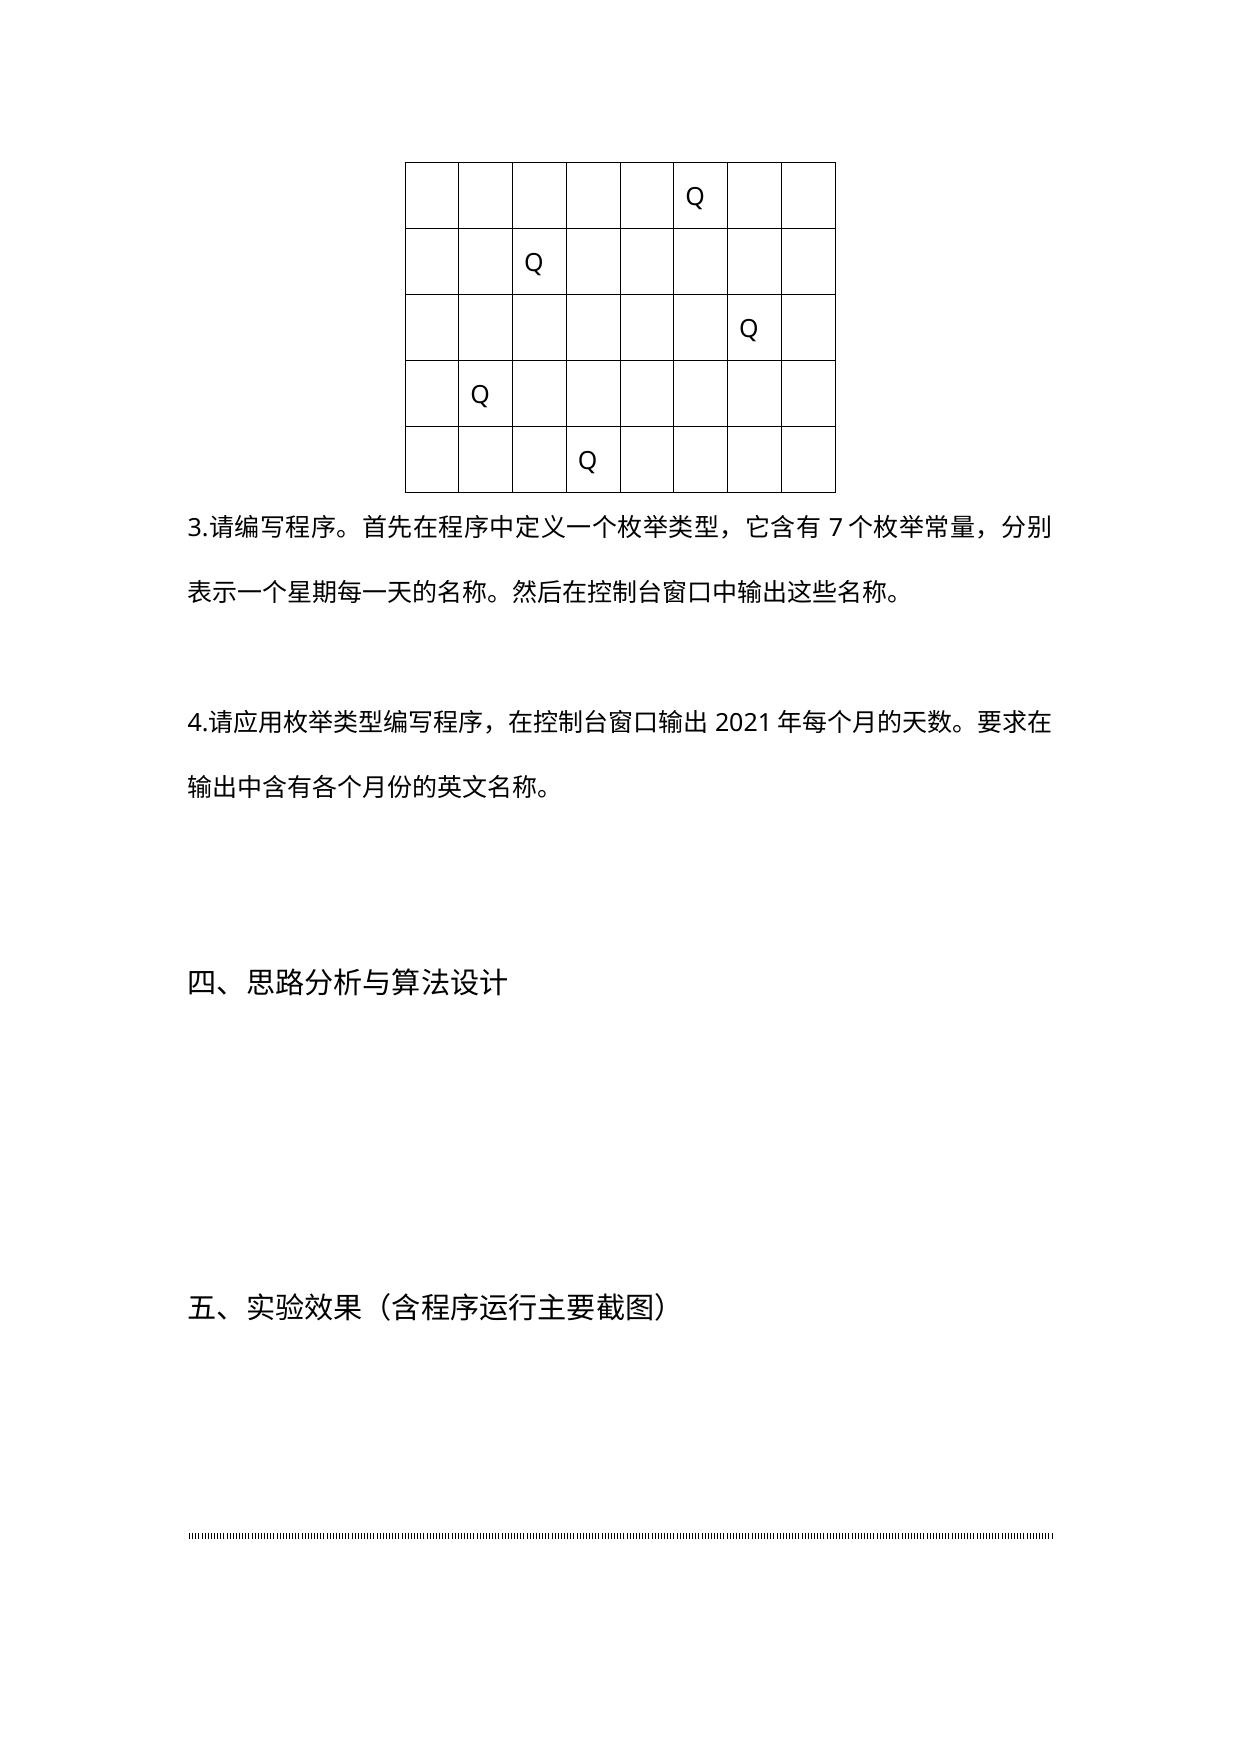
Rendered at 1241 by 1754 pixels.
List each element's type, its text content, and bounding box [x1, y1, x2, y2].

table_cell [567, 361, 620, 426]
table_cell [674, 229, 727, 294]
table_cell [621, 361, 673, 426]
table_cell [728, 229, 781, 294]
table_cell [406, 229, 458, 294]
table_cell [513, 163, 566, 228]
table_cell [782, 229, 835, 294]
table_cell Q [513, 229, 566, 294]
table_cell [406, 295, 458, 360]
table_cell [567, 163, 620, 228]
table_cell [621, 295, 673, 360]
table_cell [728, 361, 781, 426]
table_cell [728, 427, 781, 492]
table_cell [674, 295, 727, 360]
text 四、思路分析与算法设计 [187, 948, 1053, 1013]
table_cell [459, 427, 512, 492]
table_cell Q [728, 295, 781, 360]
table_cell [674, 361, 727, 426]
table_cell [782, 427, 835, 492]
table_cell Q [459, 361, 512, 426]
table_cell [406, 361, 458, 426]
table_cell Q [674, 163, 727, 228]
table_cell [406, 427, 458, 492]
table_cell [513, 361, 566, 426]
table_cell [567, 229, 620, 294]
table_cell Q [567, 427, 620, 492]
table_cell [406, 163, 458, 228]
table_cell [674, 427, 727, 492]
table_cell [621, 163, 673, 228]
table_cell [567, 295, 620, 360]
table_cell [513, 427, 566, 492]
text 五、实验效果（含程序运行主要截图） [187, 1273, 1053, 1338]
table_cell [621, 427, 673, 492]
table_cell [621, 229, 673, 294]
table_cell [513, 295, 566, 360]
table_cell [782, 163, 835, 228]
table_cell [728, 163, 781, 228]
text 3.请编写程序。首先在程序中定义一个枚举类型，它含有7个枚举常量，分别表示一个星期每一天的名称。然后在控制台窗口中输出这些名称。 [187, 493, 1053, 623]
table_cell [782, 361, 835, 426]
table_cell [459, 163, 512, 228]
text 4.请应用枚举类型编写程序，在控制台窗口输出2021年每个月的天数。要求在输出中含有各个月份的英文名称。 [187, 688, 1053, 818]
table_cell [459, 295, 512, 360]
table_cell [459, 229, 512, 294]
table_cell [782, 295, 835, 360]
